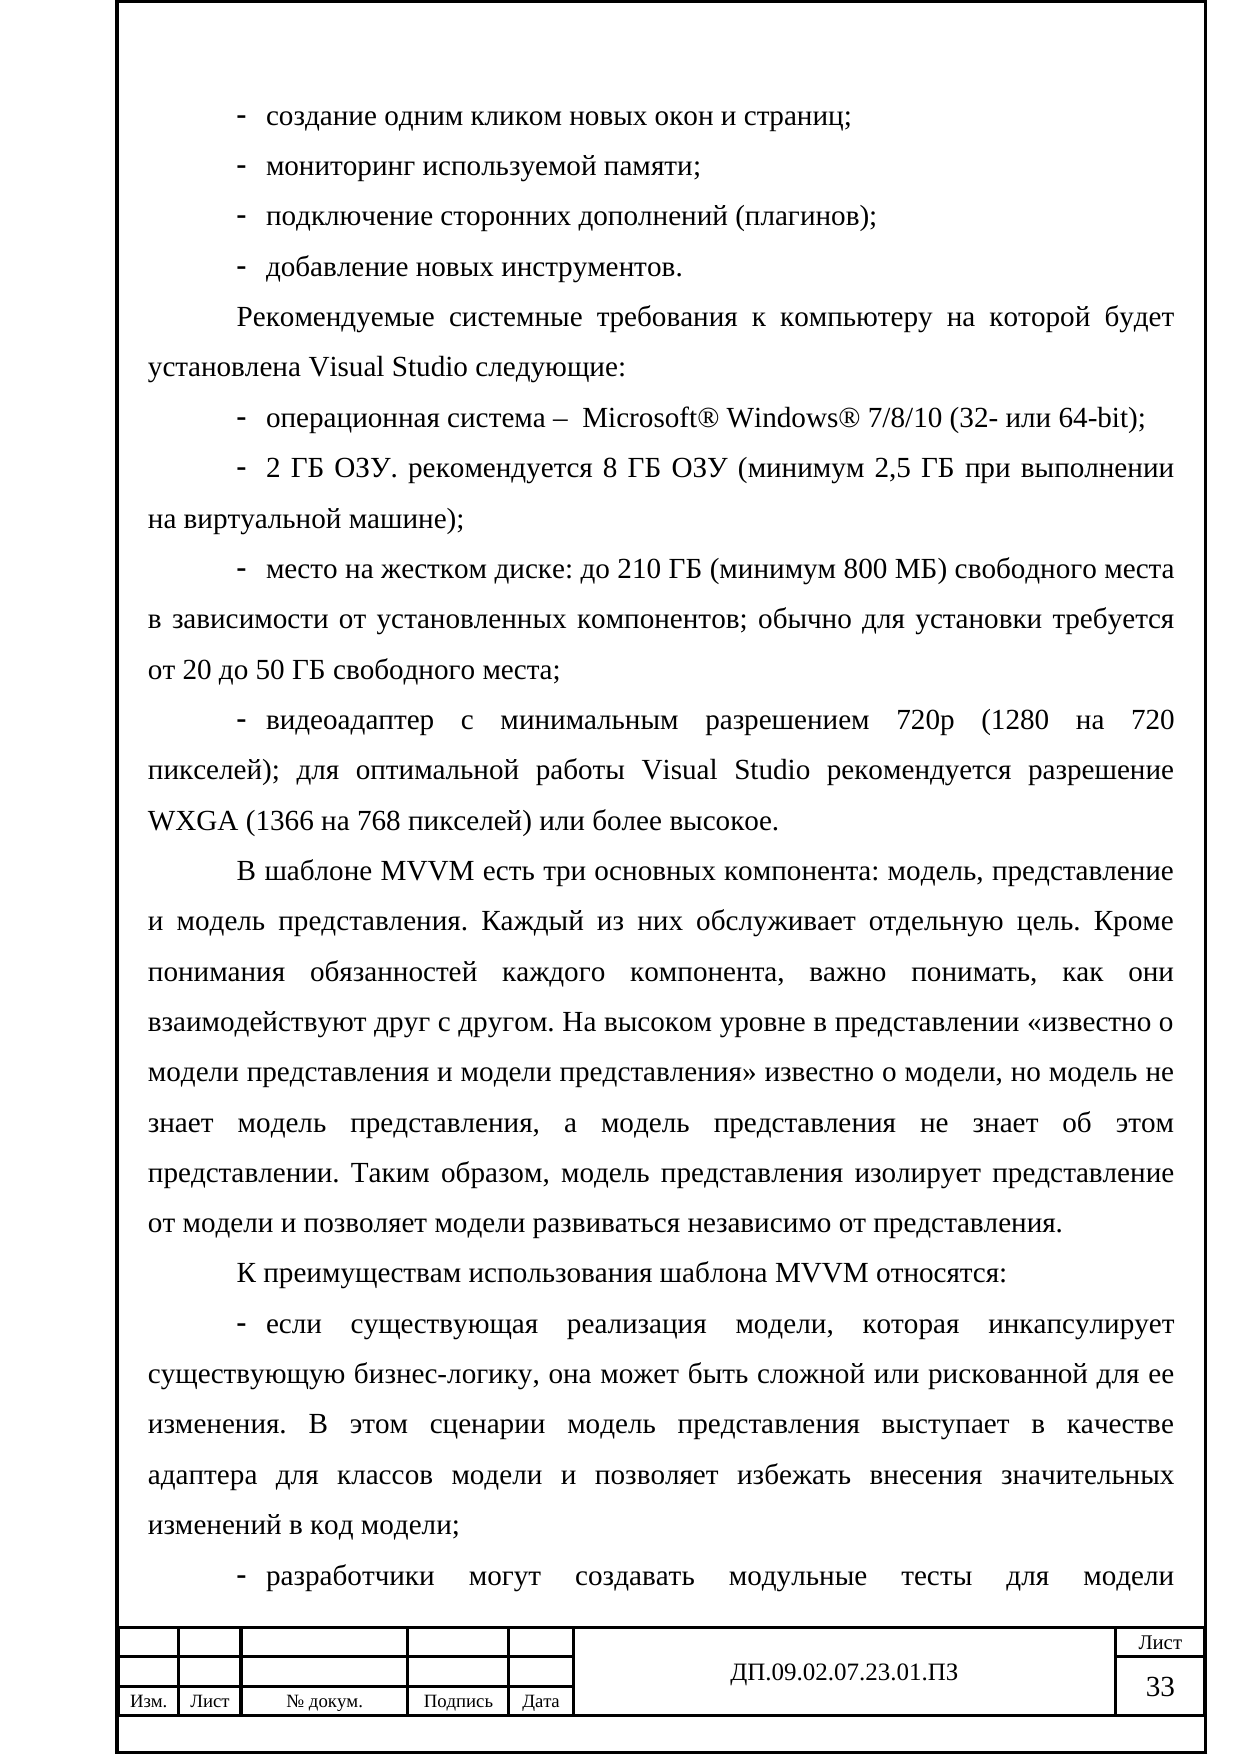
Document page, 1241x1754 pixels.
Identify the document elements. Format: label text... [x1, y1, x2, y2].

text Рекомендуемые системные требования к компьютеру на которой будет установлена Visual Studio следующие: [148, 299, 1175, 383]
list видеоадаптер с минимальным разрешением 720p (1280 на 720 пикселей); для оптимальной работы Visual Studio рекомендуется разрешение WXGA (1366 на 768 пикселей) или более высокое. [148, 702, 1175, 836]
list добавление новых инструментов. [148, 249, 1175, 282]
list 2 ГБ ОЗУ. рекомендуется 8 ГБ ОЗУ (минимум 2,5 ГБ при выполнении на виртуальной машине); [148, 450, 1175, 534]
text К преимуществам использования шаблона MVVM относятся: [148, 1256, 1175, 1289]
list подключение сторонних дополнений (плагинов); [148, 198, 1175, 232]
list операционная система – Microsoft® Windows® 7/8/10 (32- или 64-bit); [148, 400, 1175, 433]
list создание одним кликом новых окон и страниц; [148, 98, 1175, 131]
list если существующая реализация модели, которая инкапсулирует существующую бизнес-логику, она может быть сложной или рискованной для ее изменения. В этом сценарии модель представления выступает в качестве адаптера для классов модели и позволяет избежать внесения значительных изменений в код модели; [148, 1306, 1175, 1541]
list мониторинг используемой памяти; [148, 148, 1175, 182]
list место на жестком диске: до 210 ГБ (минимум 800 МБ) свободного места в зависимости от установленных компонентов; обычно для установки требуется от 20 до 50 ГБ свободного места; [148, 551, 1175, 685]
text В шаблоне MVVM есть три основных компонента: модель, представление и модель представления. Каждый из них обслуживает отдельную цель. Кроме понимания обязанностей каждого компонента, важно понимать, как они взаимодействуют друг с другом. На высоком уровне в представлении «известно о модели представления и модели представления» известно о модели, но модель не знает модель представления, а модель представления не знает об этом представлении. Таким образом, модель представления изолирует представление от модели и позволяет модели развиваться независимо от представления. [148, 853, 1175, 1239]
